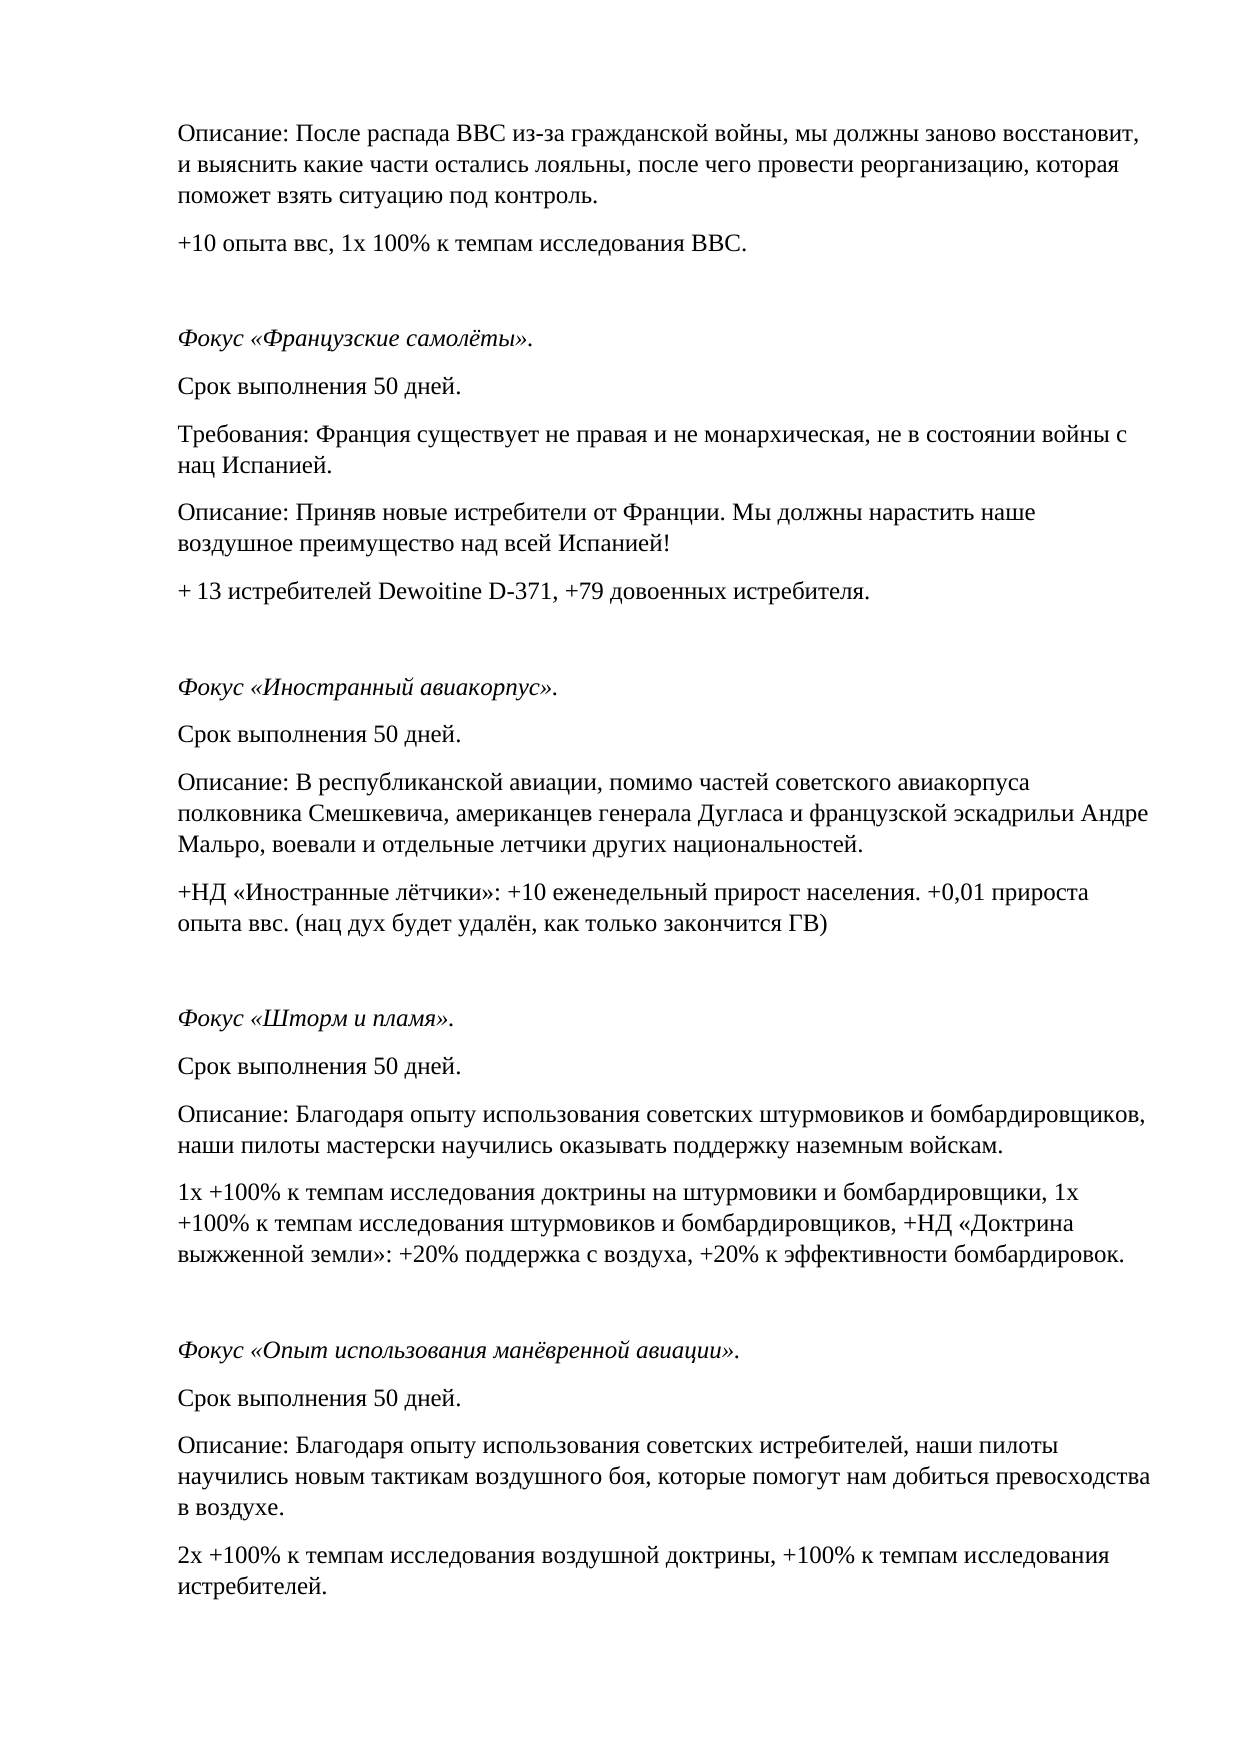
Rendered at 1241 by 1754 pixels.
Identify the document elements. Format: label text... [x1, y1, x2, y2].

text Фокус «Французские самолёты». [177, 323, 1152, 352]
text Требования: Франция существует не правая и не монархическая, не в состоянии войны с нац Испанией. [177, 419, 1152, 478]
text Описание: В республиканской авиации, помимо частей советского авиакорпуса полковника Смешкевича, американцев генерала Дугласа и французской эскадрильи Андре Мальро, воевали и отдельные летчики других национальностей. [177, 767, 1152, 858]
text + 13 истребителей Dewoitine D-371, +79 довоенных истребителя. [177, 576, 1152, 605]
text Описание: Благодаря опыту использования советских штурмовиков и бомбардировщиков, наши пилоты мастерски научились оказывать поддержку наземным войскам. [177, 1099, 1152, 1158]
text Фокус «Иностранный авиакорпус». [177, 672, 1152, 700]
text Описание: Благодаря опыту использования советских истребителей, наши пилоты научились новым тактикам воздушного боя, которые помогут нам добиться превосходства в воздухе. [177, 1430, 1152, 1521]
text 2х +100% к темпам исследования воздушной доктрины, +100% к темпам исследования истребителей. [177, 1540, 1152, 1600]
text Фокус «Опыт использования манёвренной авиации». [177, 1335, 1152, 1364]
text +НД «Иностранные лётчики»: +10 еженедельный прирост населения. +0,01 прироста опыта ввс. (нац дух будет удалён, как только закончится ГВ) [177, 877, 1152, 937]
text Срок выполнения 50 дней. [177, 1383, 1152, 1411]
text Описание: Приняв новые истребители от Франции. Мы должны нарастить наше воздушное преимущество над всей Испанией! [177, 497, 1152, 557]
text Срок выполнения 50 дней. [177, 1051, 1152, 1080]
text +10 опыта ввс, 1х 100% к темпам исследования ВВС. [177, 228, 1152, 257]
text 1х +100% к темпам исследования доктрины на штурмовики и бомбардировщики, 1х +100% к темпам исследования штурмовиков и бомбардировщиков, +НД «Доктрина выжженной земли»: +20% поддержка с воздуха, +20% к эффективности бомбардировок. [177, 1177, 1152, 1268]
text Срок выполнения 50 дней. [177, 719, 1152, 748]
text Срок выполнения 50 дней. [177, 371, 1152, 400]
text Фокус «Шторм и пламя». [177, 1003, 1152, 1032]
